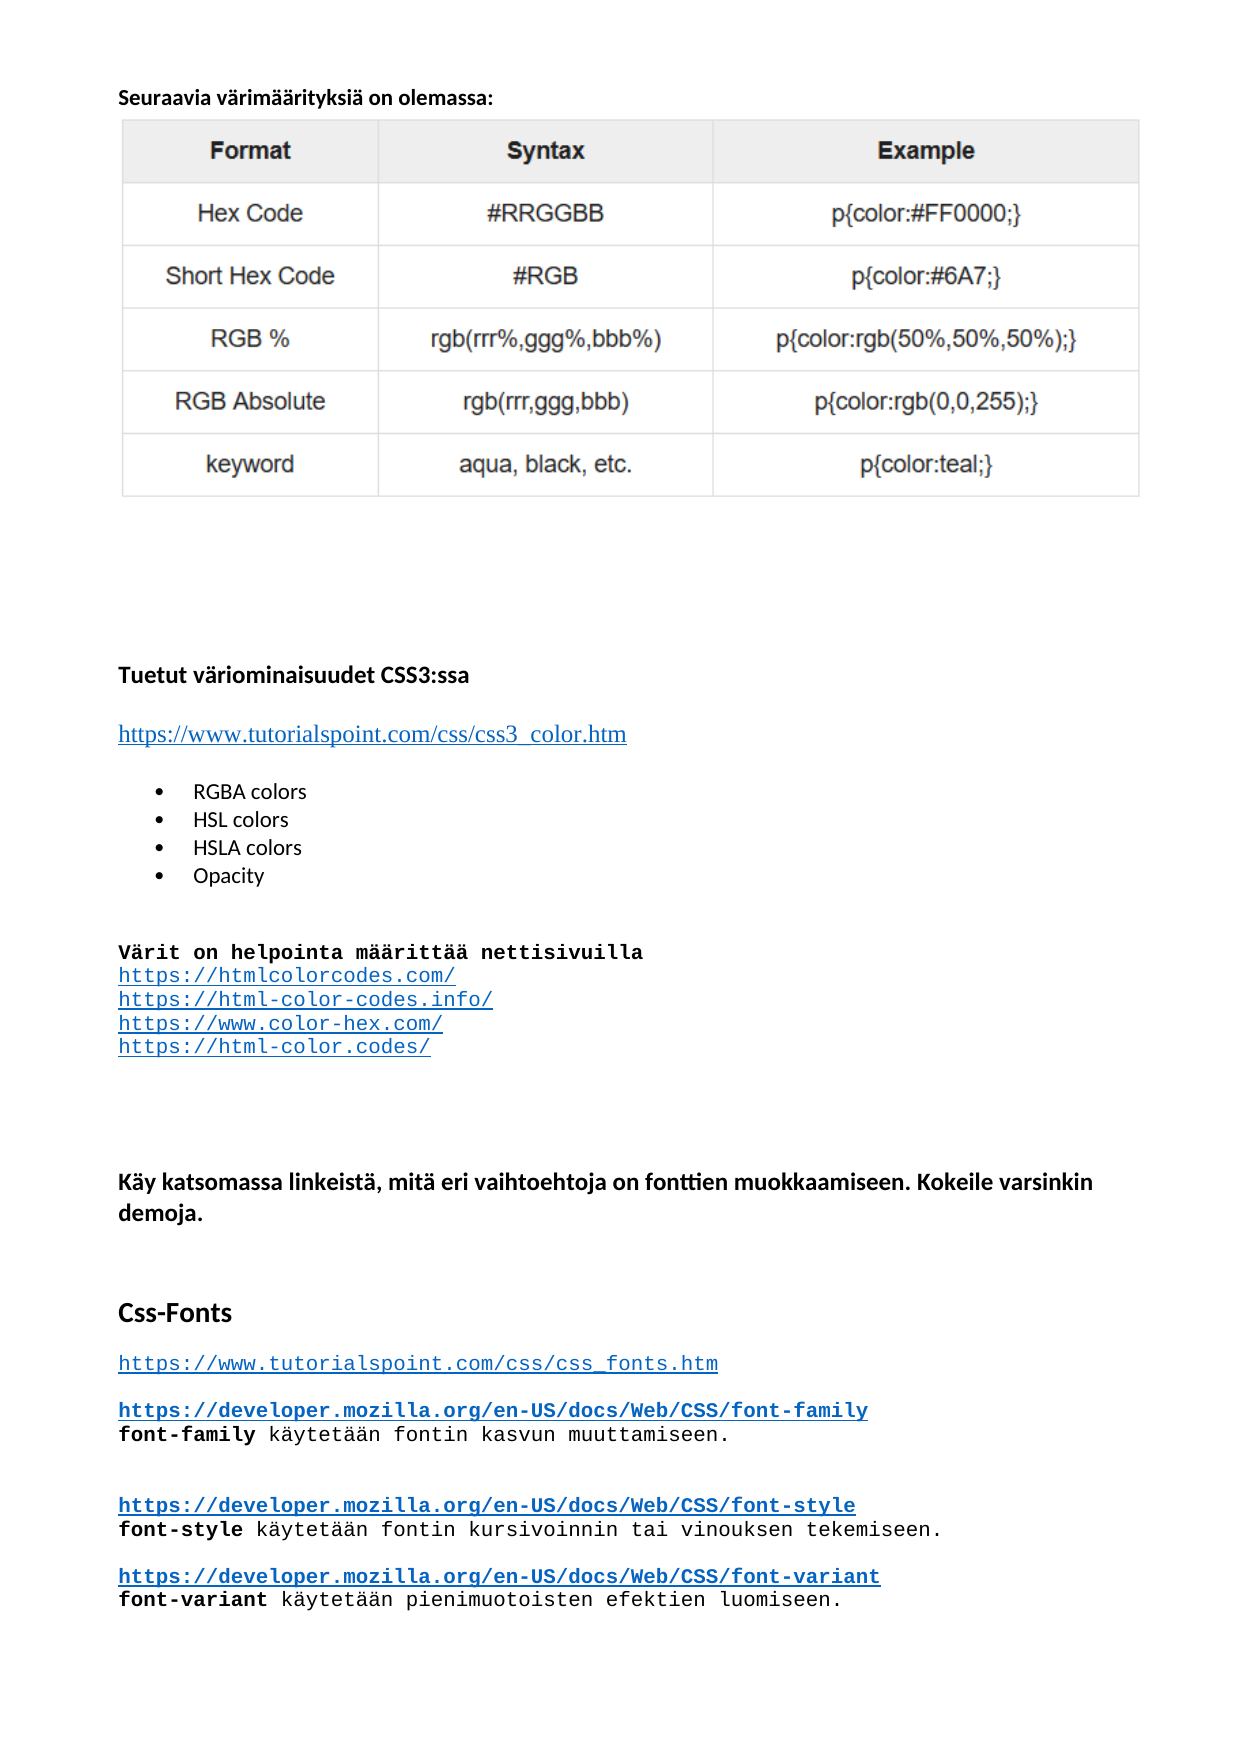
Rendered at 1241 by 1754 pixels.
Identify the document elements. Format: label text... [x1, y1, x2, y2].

text font-variant käytetään pienimuotoisten efektien luomiseen. [118, 1589, 1152, 1613]
text Värit on helpointa määrittää nettisivuilla [118, 942, 1152, 965]
text font-family käytetään fontin kasvun muuttamiseen. [118, 1424, 1152, 1448]
text Käy katsomassa linkeistä, mitä eri vaihtoehtoja on fonttien muokkaamiseen. Kokeile varsinkin demoja. [118, 1167, 1152, 1228]
text Seuraavia värimäärityksiä on olemassa: [118, 83, 1152, 110]
text Tuetut väriominaisuudet CSS3:ssa [118, 659, 1152, 690]
text https://www.tutorialspoint.com/css/css3_color.htm [118, 719, 1152, 748]
list HSL colors [156, 805, 1152, 833]
text https://www.color-hex.com/ [118, 1013, 1152, 1036]
text https://developer.mozilla.org/en-US/docs/Web/CSS/font-style [118, 1495, 1152, 1518]
list HSLA colors [156, 833, 1152, 861]
list Opacity [156, 861, 1152, 889]
picture [118, 110, 1152, 512]
list RGBA colors [156, 777, 1152, 805]
text https://developer.mozilla.org/en-US/docs/Web/CSS/font-family [118, 1400, 1152, 1424]
text https://htmlcolorcodes.com/ [118, 965, 1152, 989]
text Css-Fonts [118, 1294, 1152, 1329]
text https://www.tutorialspoint.com/css/css_fonts.htm [118, 1353, 1152, 1377]
text font-style käytetään fontin kursivoinnin tai vinouksen tekemiseen. [118, 1518, 1152, 1542]
text https://html-color.codes/ [118, 1036, 1152, 1060]
text https://developer.mozilla.org/en-US/docs/Web/CSS/font-variant [118, 1566, 1152, 1589]
text https://html-color-codes.info/ [118, 989, 1152, 1013]
